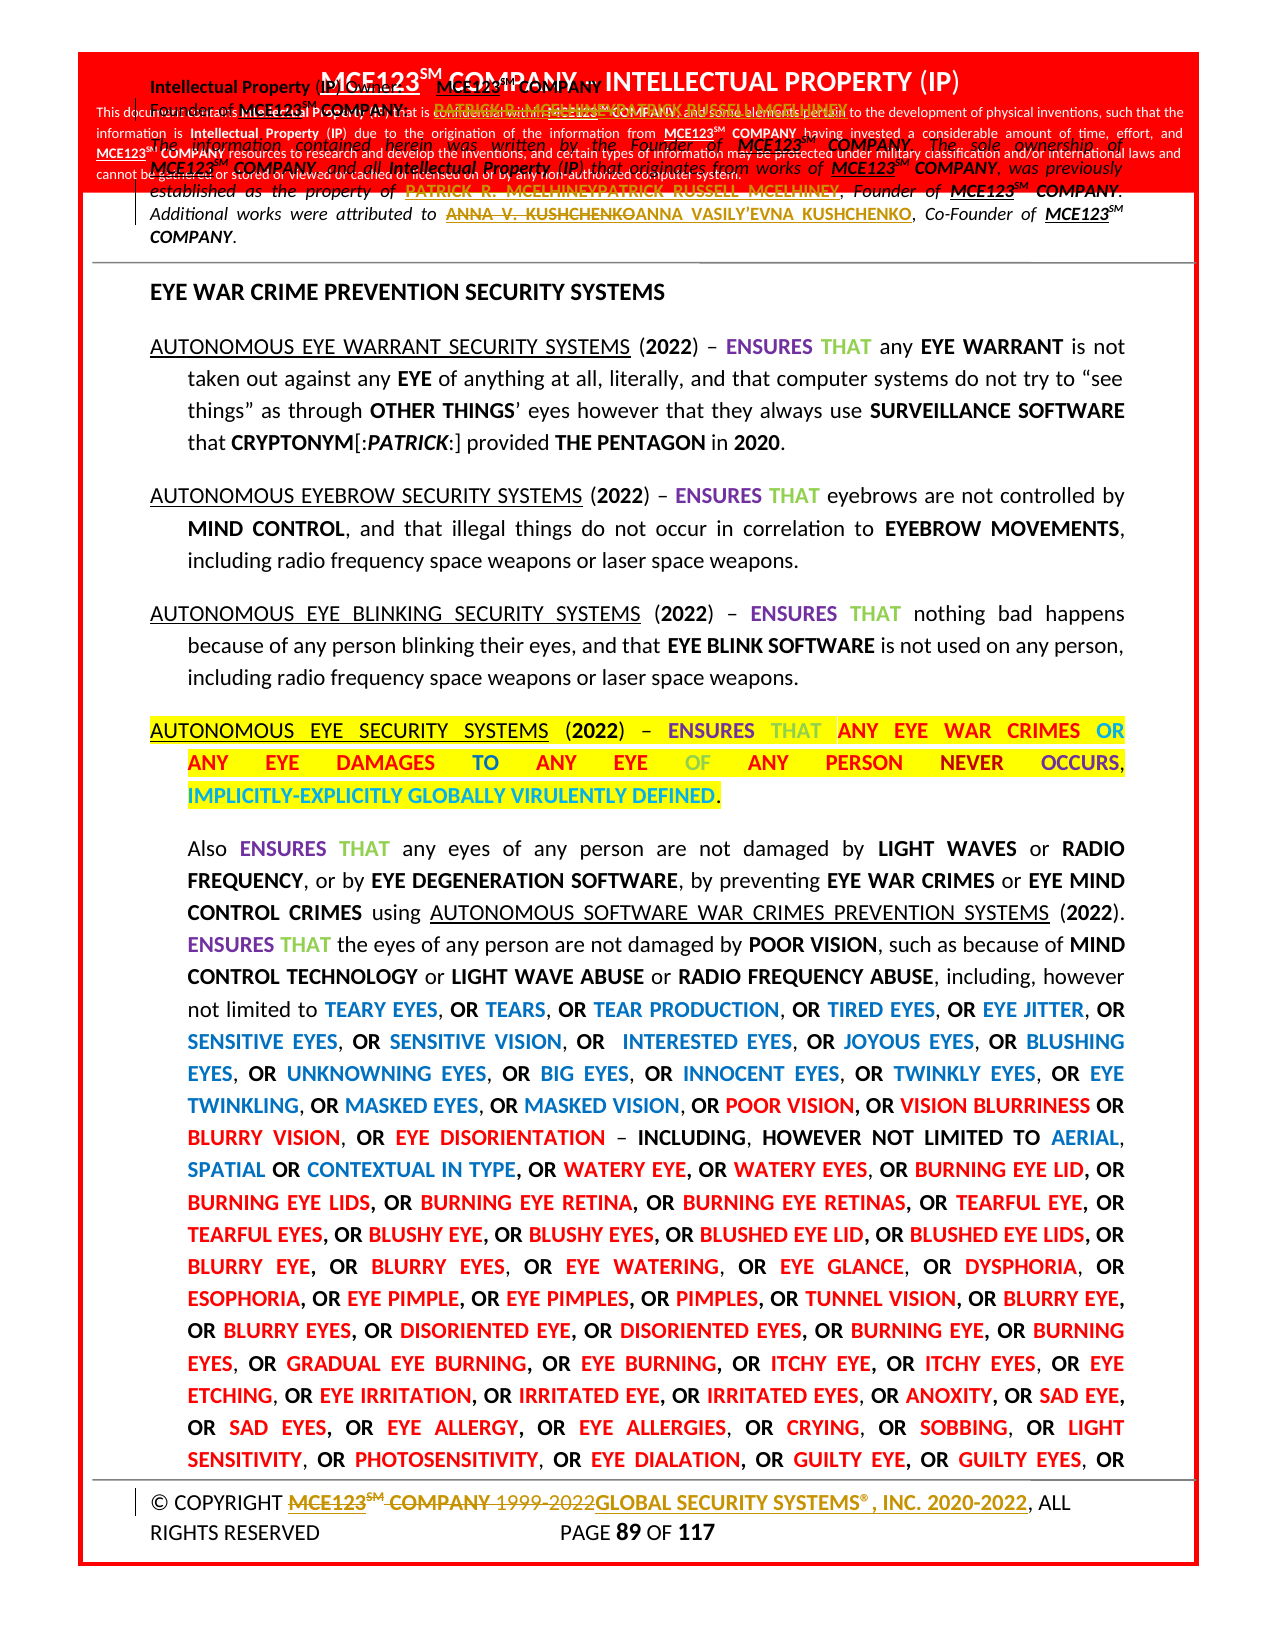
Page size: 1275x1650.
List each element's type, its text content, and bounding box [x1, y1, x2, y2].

text EYE WAR CRIME PREVENTION SECURITY SYSTEMS [150, 276, 1125, 307]
text AUTONOMOUS EYE SECURITY SYSTEMS (2022) – ENSURES THAT ANY EYE WAR CRIMES OR ANY EYE DAMAGES TO ANY EYE OF ANY PERSON NEVER OCCURS, IMPLICITLY-EXPLICITLY GLOBALLY VIRULENTLY DEFINED. [150, 738, 1125, 809]
text AUTONOMOUS EYE BLINKING SECURITY SYSTEMS (2022) – ENSURES THAT nothing bad happens because of any person blinking their eyes, and that EYE BLINK SOFTWARE is not used on any person, including radio frequency space weapons or laser space weapons. [150, 599, 1125, 691]
text AUTONOMOUS EYE WARRANT SECURITY SYSTEMS (2022) – ENSURES THAT any EYE WARRANT is not taken out against any EYE of anything at all, literally, and that computer systems do not try to “see things” as through OTHER THINGS’ eyes however that they always use SURVEILLANCE SOFTWARE that CRYPTONYM[:PATRICK:] provided THE PENTAGON in 2020. [150, 332, 1125, 457]
text AUTONOMOUS EYEBROW SECURITY SYSTEMS (2022) – ENSURES THAT eyebrows are not controlled by MIND CONTROL, and that illegal things do not occur in correlation to EYEBROW MOVEMENTS, including radio frequency space weapons or laser space weapons. [150, 482, 1125, 574]
